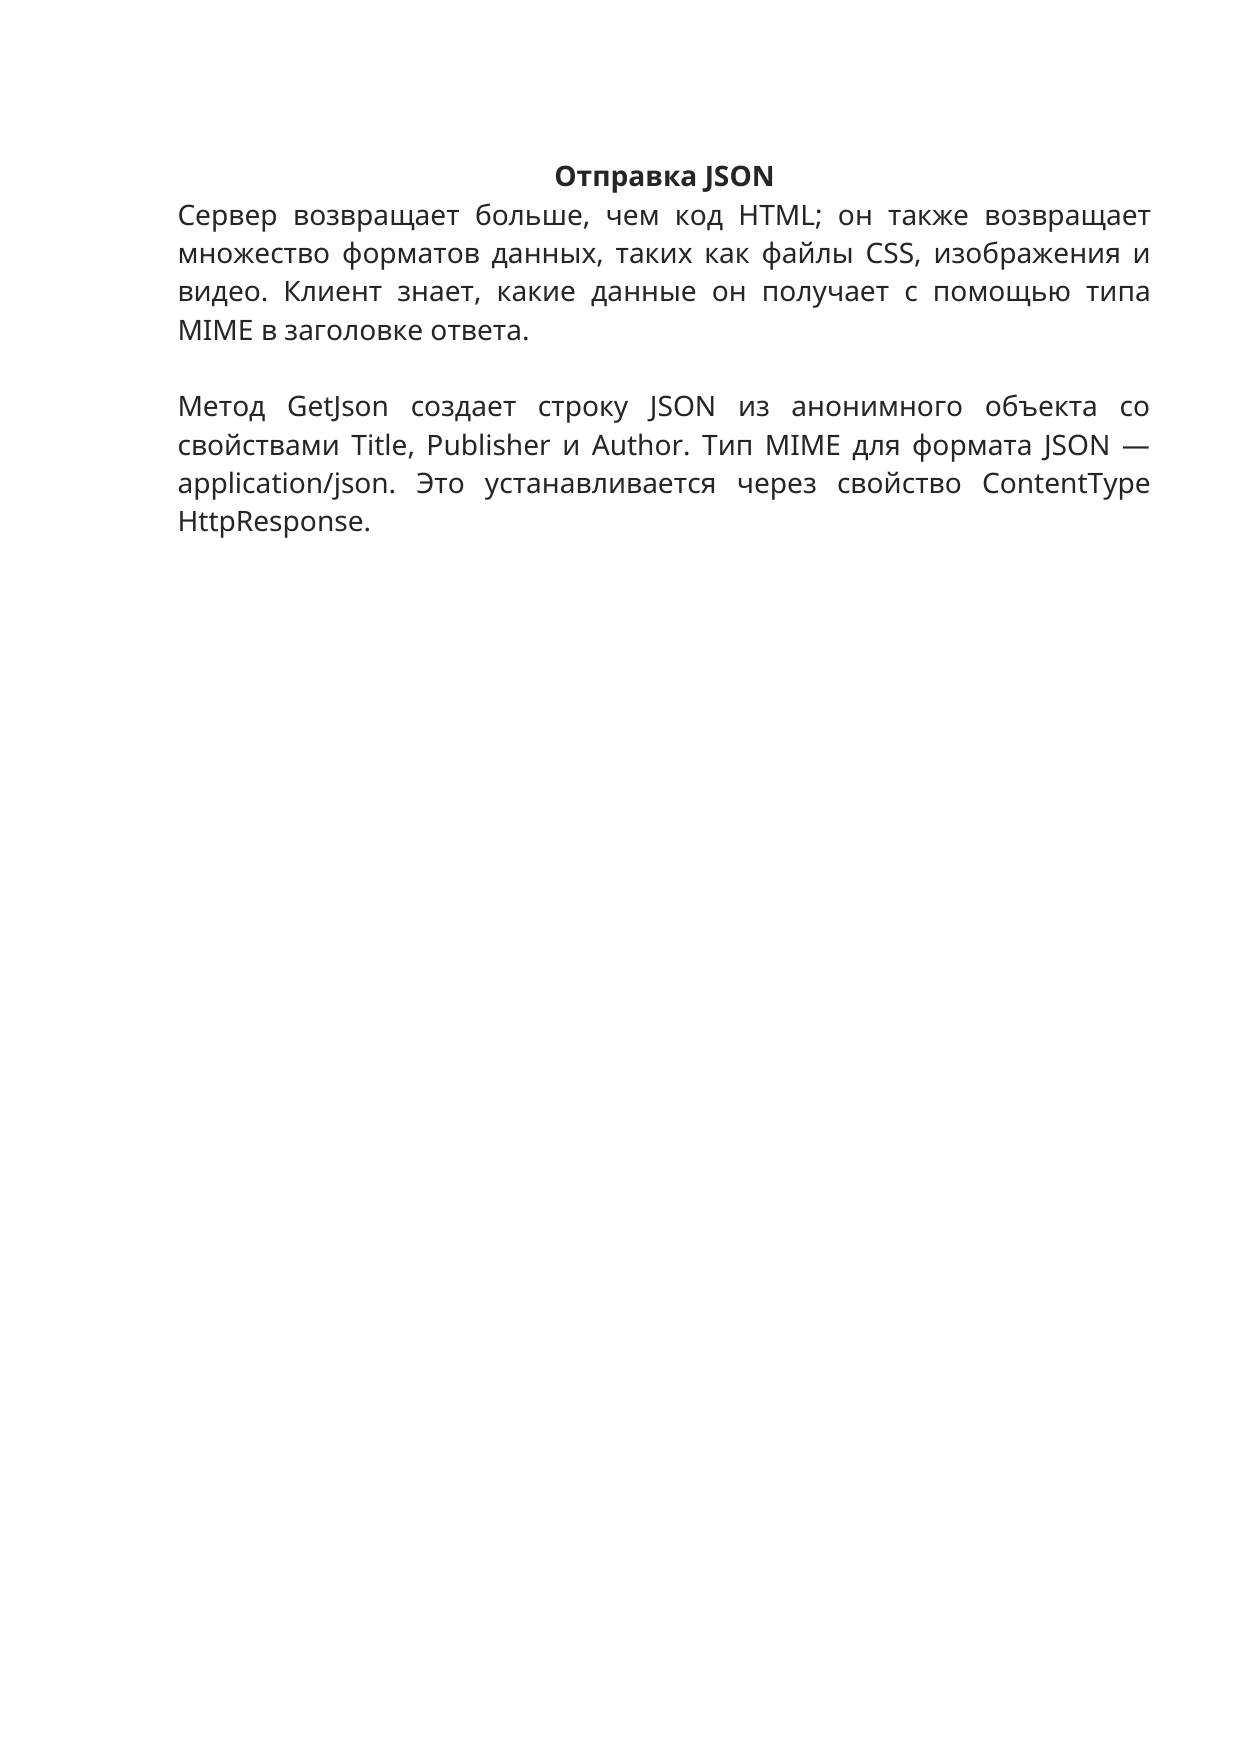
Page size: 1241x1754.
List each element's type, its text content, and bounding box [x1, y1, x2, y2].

text Отправка JSON [177, 156, 1152, 195]
text Метод GetJson создает строку JSON из анонимного объекта со свойствами Title, Publisher и Author. Тип MIME для формата JSON — application/json. Это устанавливается через свойство ContentType HttpResponse. [177, 386, 1152, 540]
text Сервер возвращает больше, чем код HTML; он также возвращает множество форматов данных, таких как файлы CSS, изображения и видео. Клиент знает, какие данные он получает с помощью типа MIME в заголовке ответа. [177, 195, 1152, 348]
